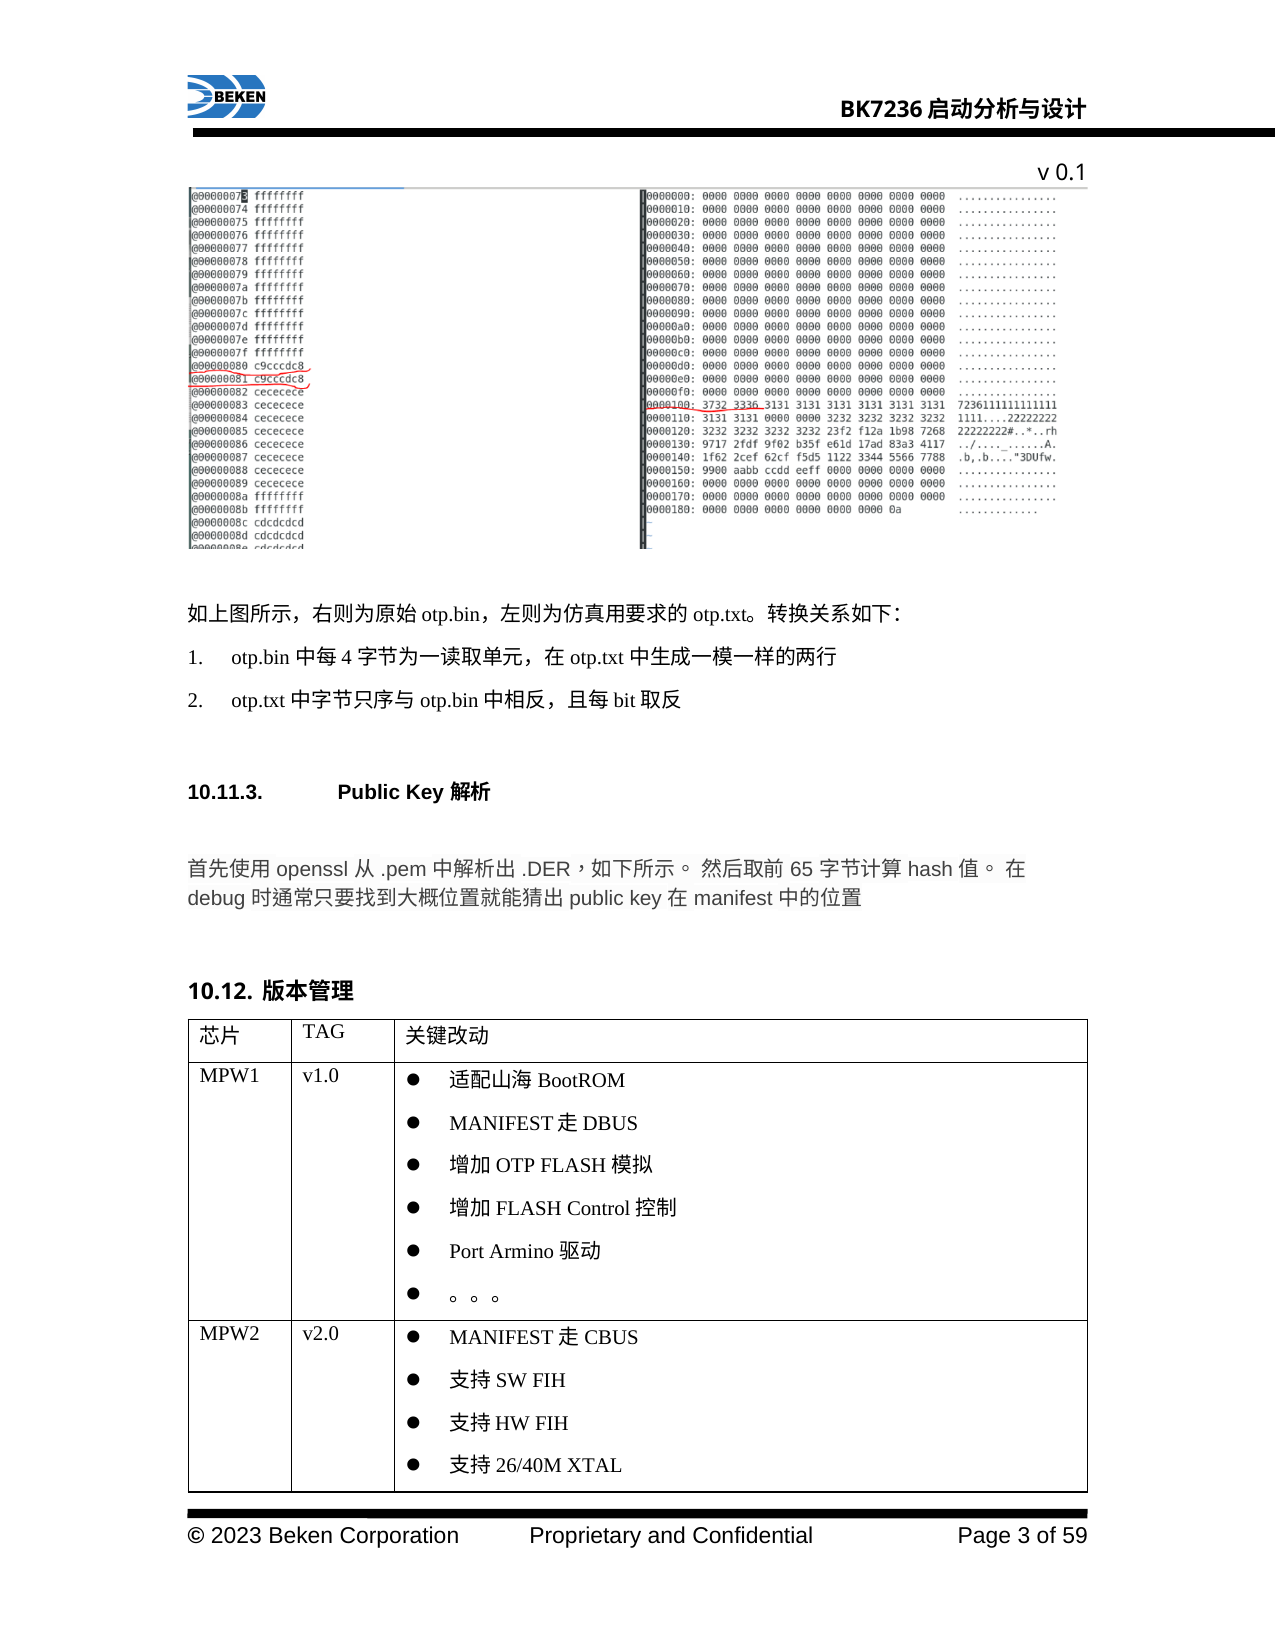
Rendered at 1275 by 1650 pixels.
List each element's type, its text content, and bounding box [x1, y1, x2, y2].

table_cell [395, 1321, 1087, 1491]
picture [187, 75, 266, 118]
subtitle 版本管理 [187, 973, 1087, 1006]
text 如上图所示，右则为原始 otp.bin，左则为仿真用要求的 otp.txt。转换关系如下： [187, 598, 1087, 628]
table_cell MPW1 [189, 1063, 291, 1319]
subtitle Public Key 解析 [187, 775, 1087, 805]
table_cell 适配山海 BootROM MANIFEST走DBUS 增加 OTP FLASH 模拟 增加 FLASH Control 控制 Port Armino 驱动 。。。 [395, 1063, 1087, 1319]
table_header 芯片 [189, 1020, 291, 1062]
text 首先使用 openssl 从 .pem 中解析出 .DER，如下所示。 然后取前 65 字节计算 hash 值。 在 debug 时通常只要找到大概位置就能猜出 public key 在 manifest 中的位置 [862, 854, 1087, 911]
table_cell MPW2 [189, 1321, 291, 1491]
table_cell v1.0 [292, 1063, 394, 1319]
table_cell v2.0 [292, 1321, 394, 1491]
list otp.bin 中每 4 字节为一读取单元，在 otp.txt 中生成一模一样的两行 [187, 640, 1087, 671]
table_header TAG [292, 1020, 394, 1062]
table_header 关键改动 [395, 1020, 1087, 1062]
list otp.txt 中字节只序与 otp.bin 中相反，且每 bit 取反 [187, 683, 1087, 713]
picture [187, 187, 1088, 549]
